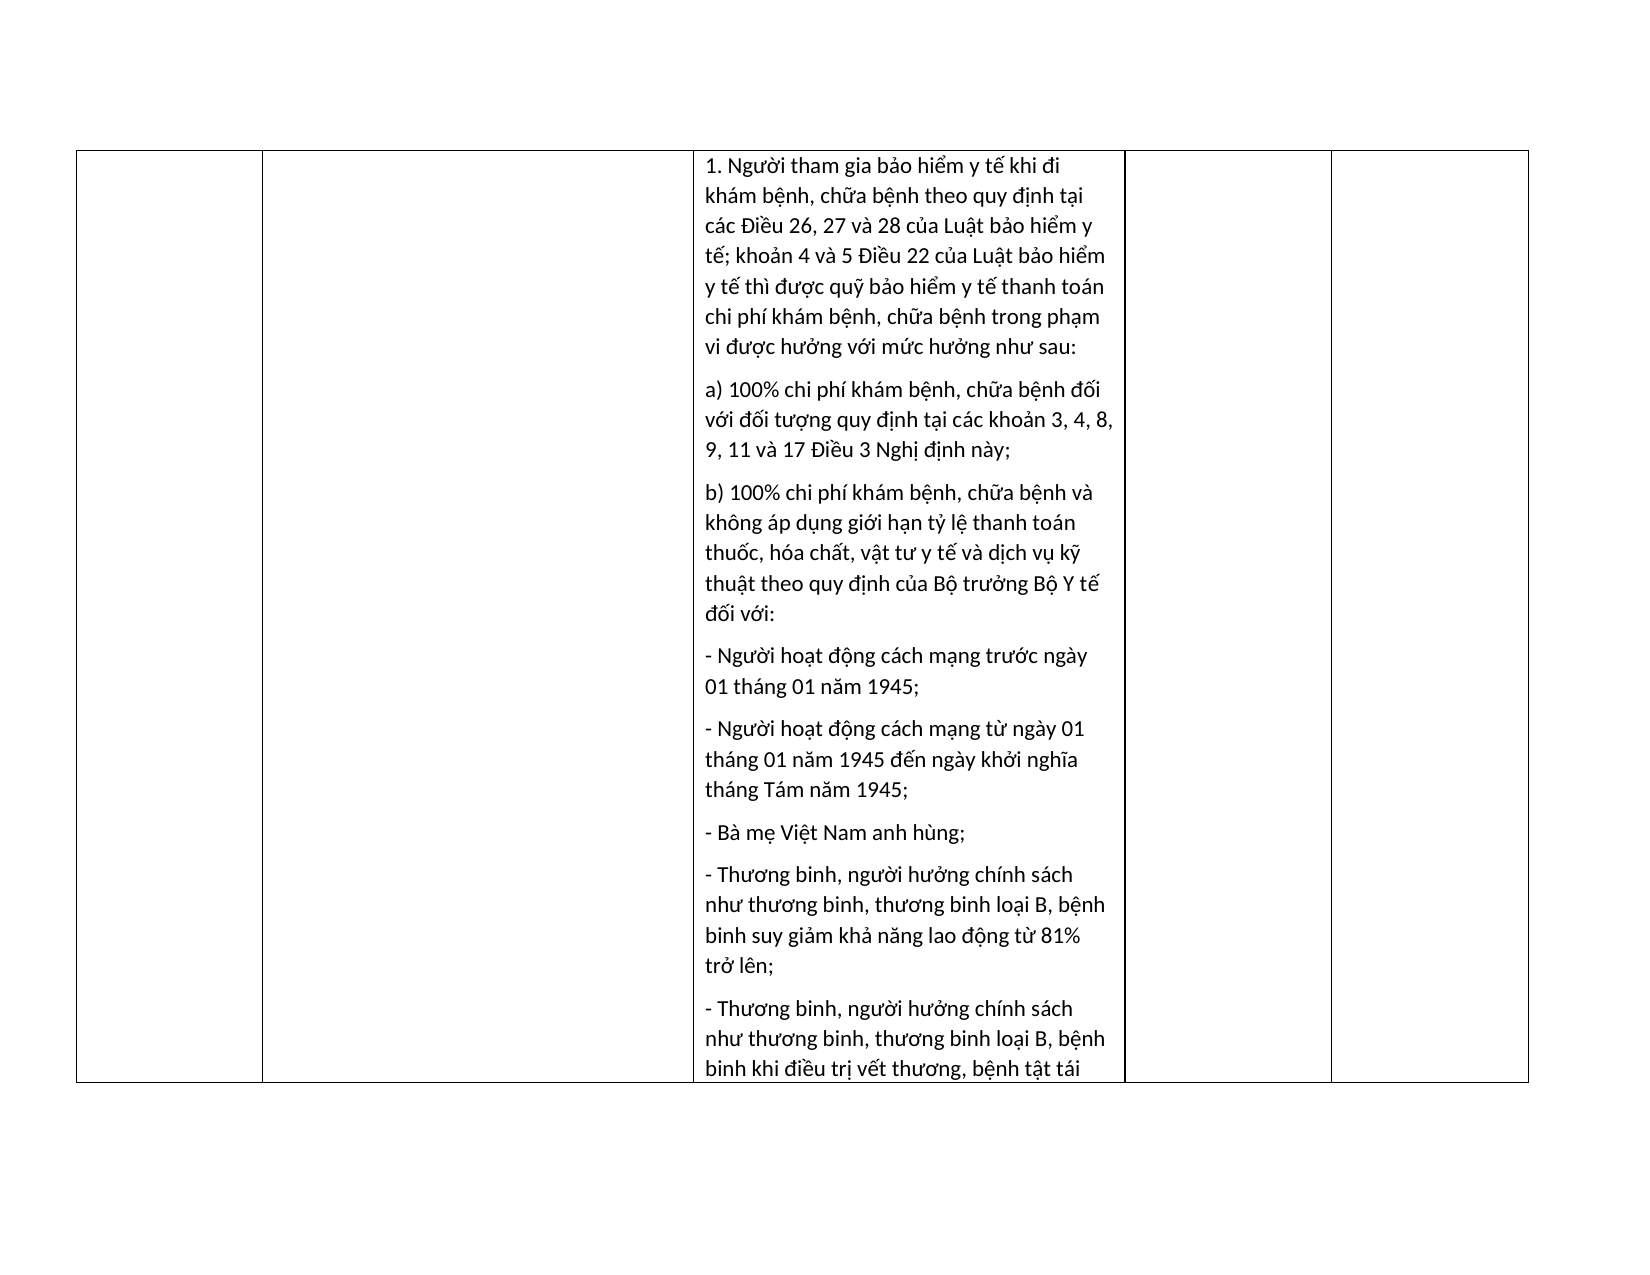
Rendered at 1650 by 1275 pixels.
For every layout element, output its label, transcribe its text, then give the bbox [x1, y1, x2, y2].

table_cell [1332, 151, 1528, 1082]
table_cell [1126, 151, 1331, 1082]
table_cell [77, 151, 262, 1082]
table_cell [263, 151, 693, 1082]
